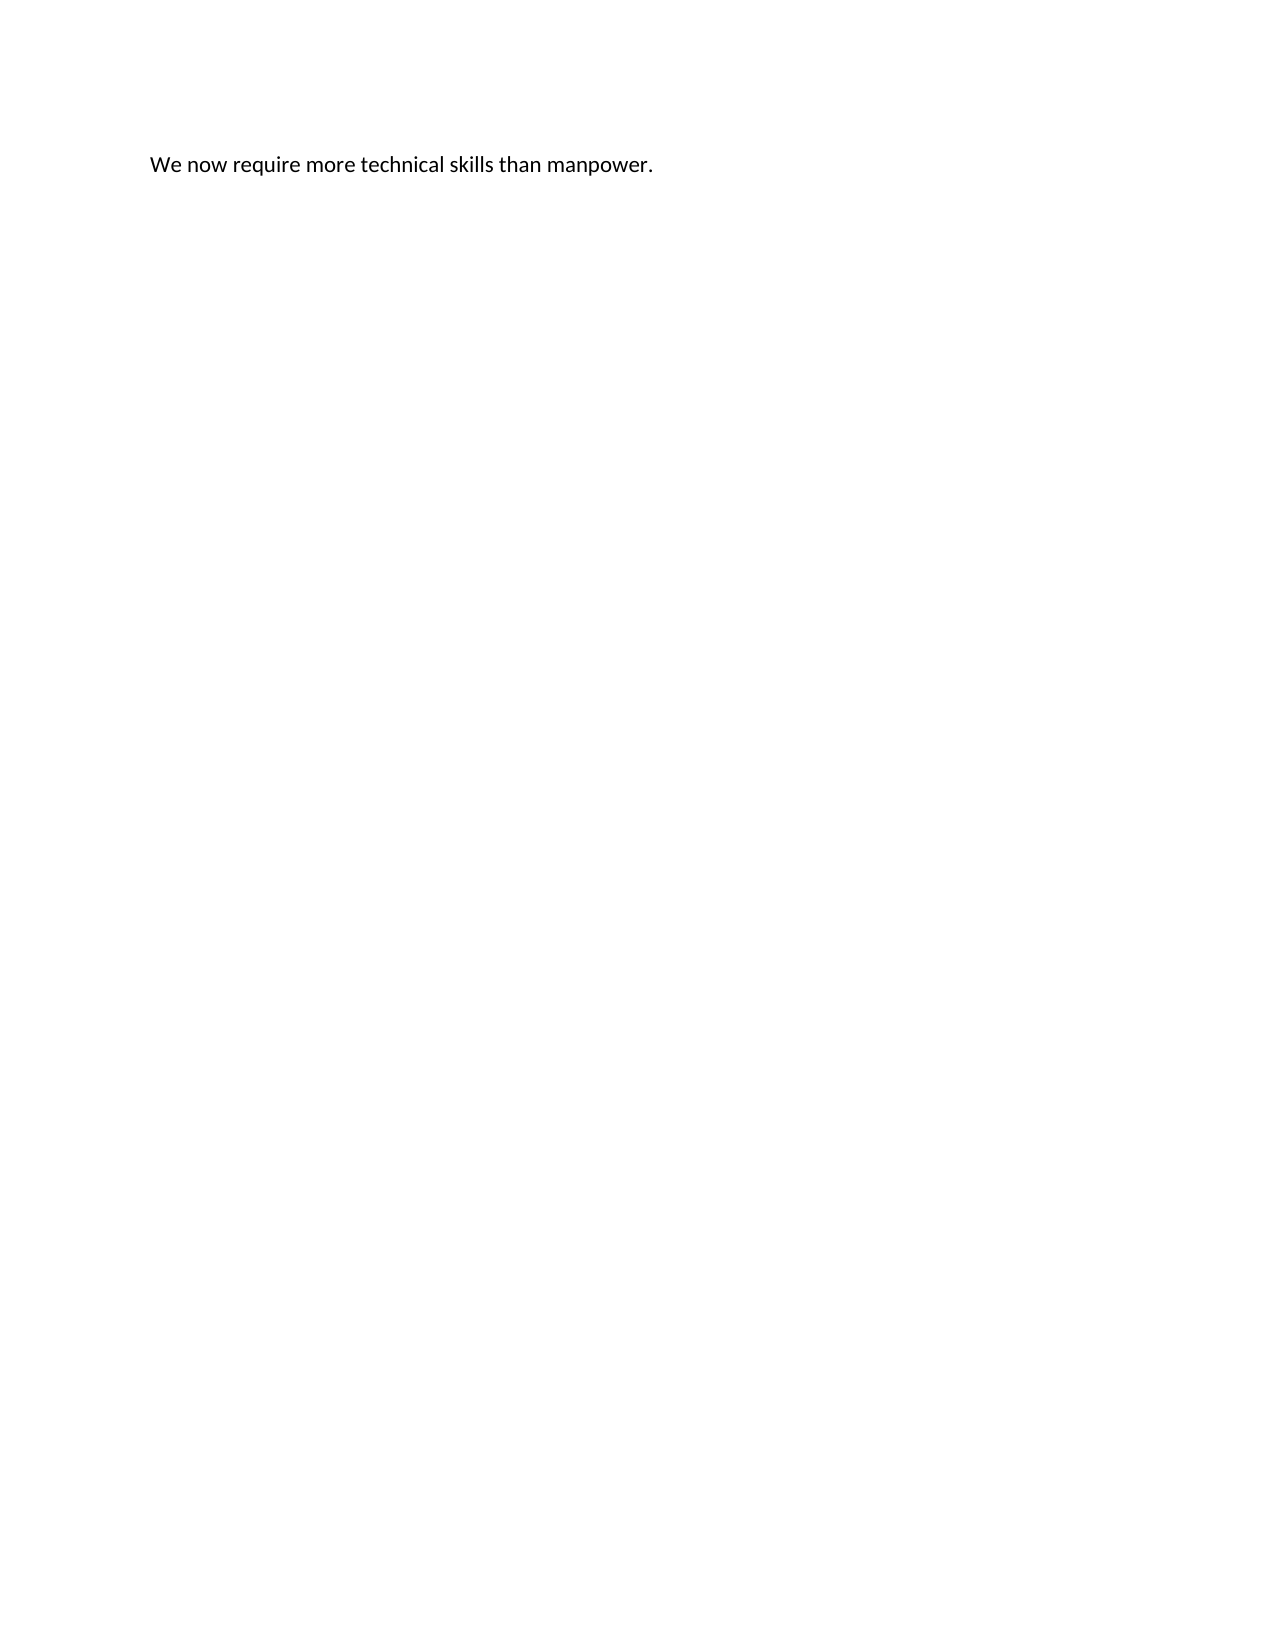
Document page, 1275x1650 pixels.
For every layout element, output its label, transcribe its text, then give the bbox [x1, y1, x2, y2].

text We now require more technical skills than manpower. [150, 150, 1125, 178]
